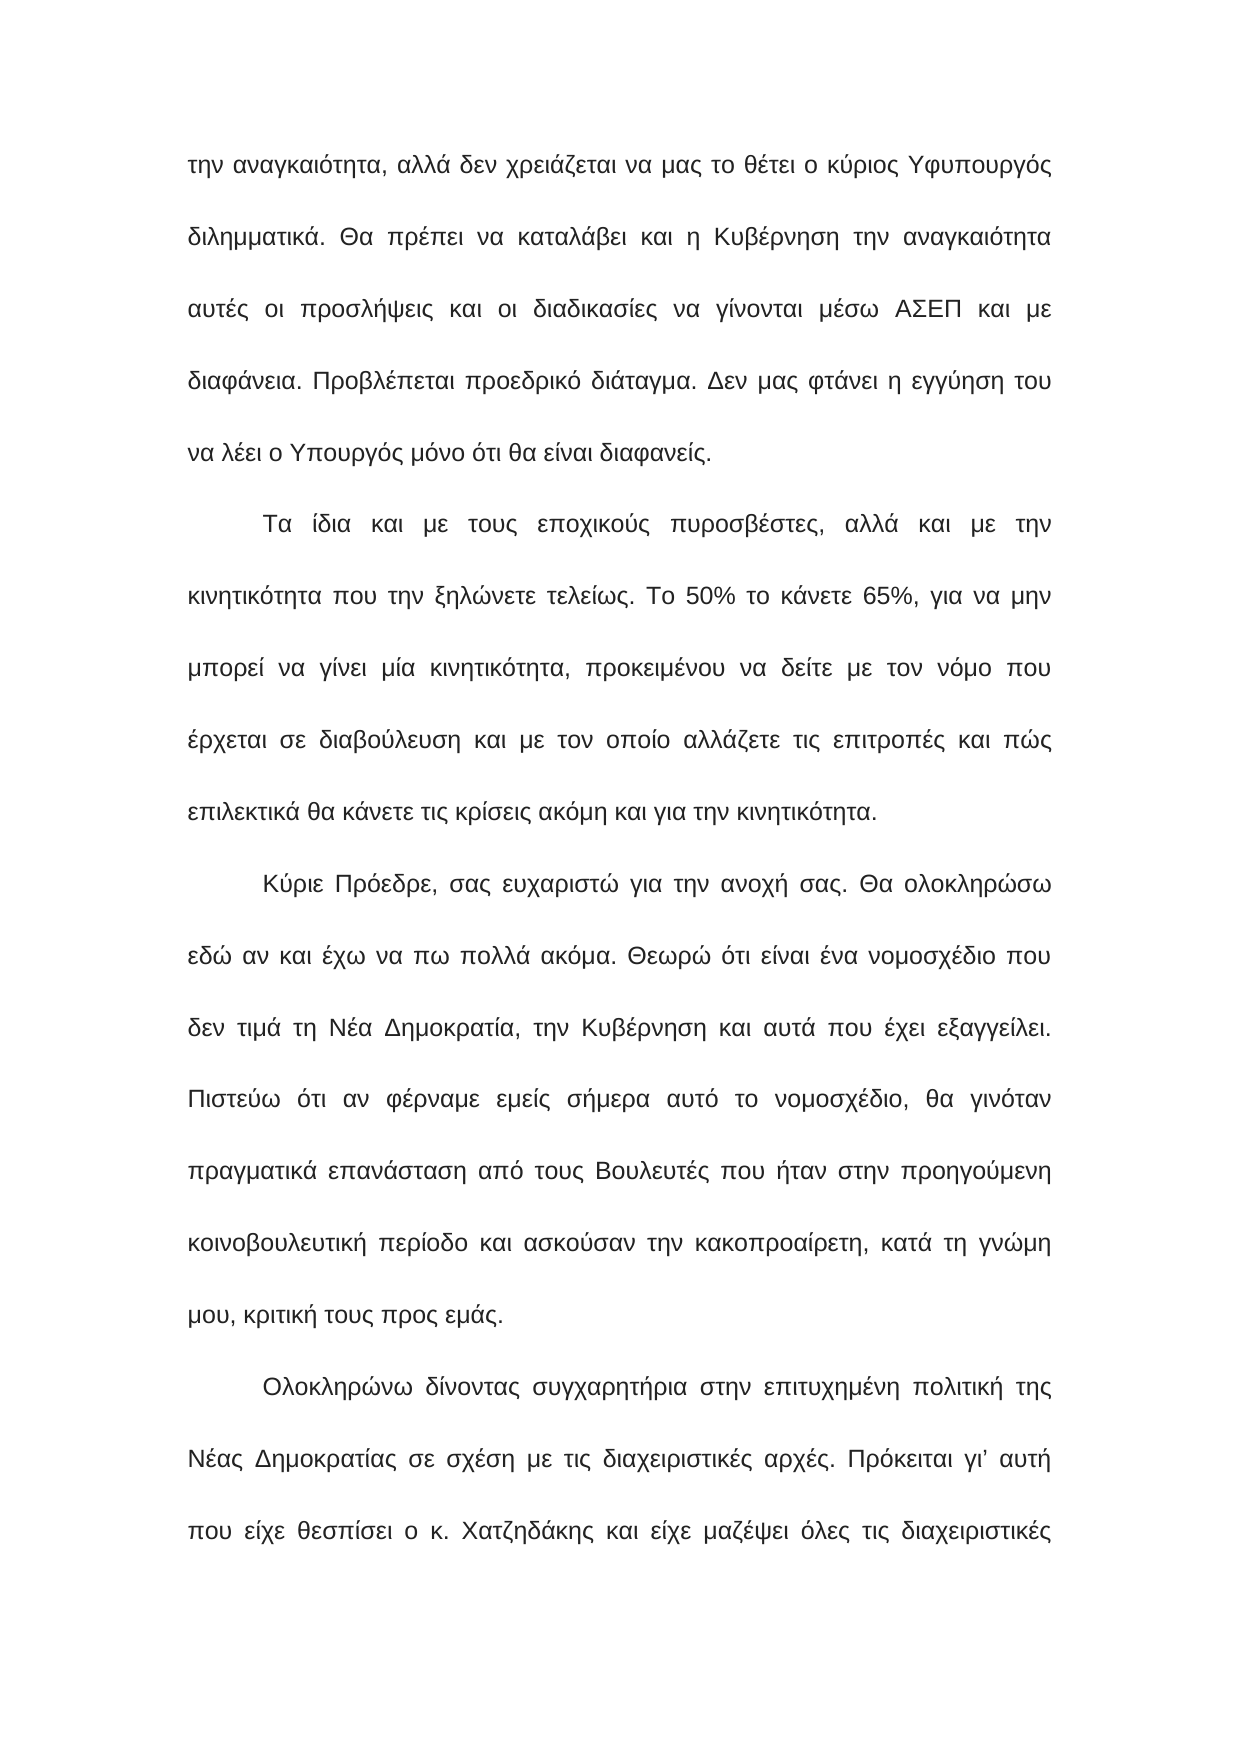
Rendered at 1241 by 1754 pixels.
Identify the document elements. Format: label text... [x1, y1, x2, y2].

text Τα ίδια και με τους εποχικούς πυροσβέστες, αλλά και με την κινητικότητα που την ξηλώνετε τελείως. Το 50% το κάνετε 65%, για να μην μπορεί να γίνει μία κινητικότητα, προκειμένου να δείτε με τον νόμο που έρχεται σε διαβούλευση και με τον οποίο αλλάζετε τις επιτροπές και πώς επιλεκτικά θα κάνετε τις κρίσεις ακόμη και για την κινητικότητα. [187, 509, 1053, 826]
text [187, 162, 1053, 466]
text Κύριε Πρόεδρε, σας ευχαριστώ για την ανοχή σας. Θα ολοκληρώσω εδώ αν και έχω να πω πολλά ακόμα. Θεωρώ ότι είναι ένα νομοσχέδιο που δεν τιμά τη Νέα Δημοκρατία, την Κυβέρνηση και αυτά που έχει εξαγγείλει. Πιστεύω ότι αν φέρναμε εμείς σήμερα αυτό το νομοσχέδιο, θα γινόταν πραγματικά επανάσταση από τους Βουλευτές που ήταν στην προηγούμενη κοινοβουλευτική περίοδο και ασκούσαν την κακοπροαίρετη, κατά τη γνώμη μου, κριτική τους προς εμάς. [187, 869, 1053, 1329]
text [187, 1372, 1053, 1544]
